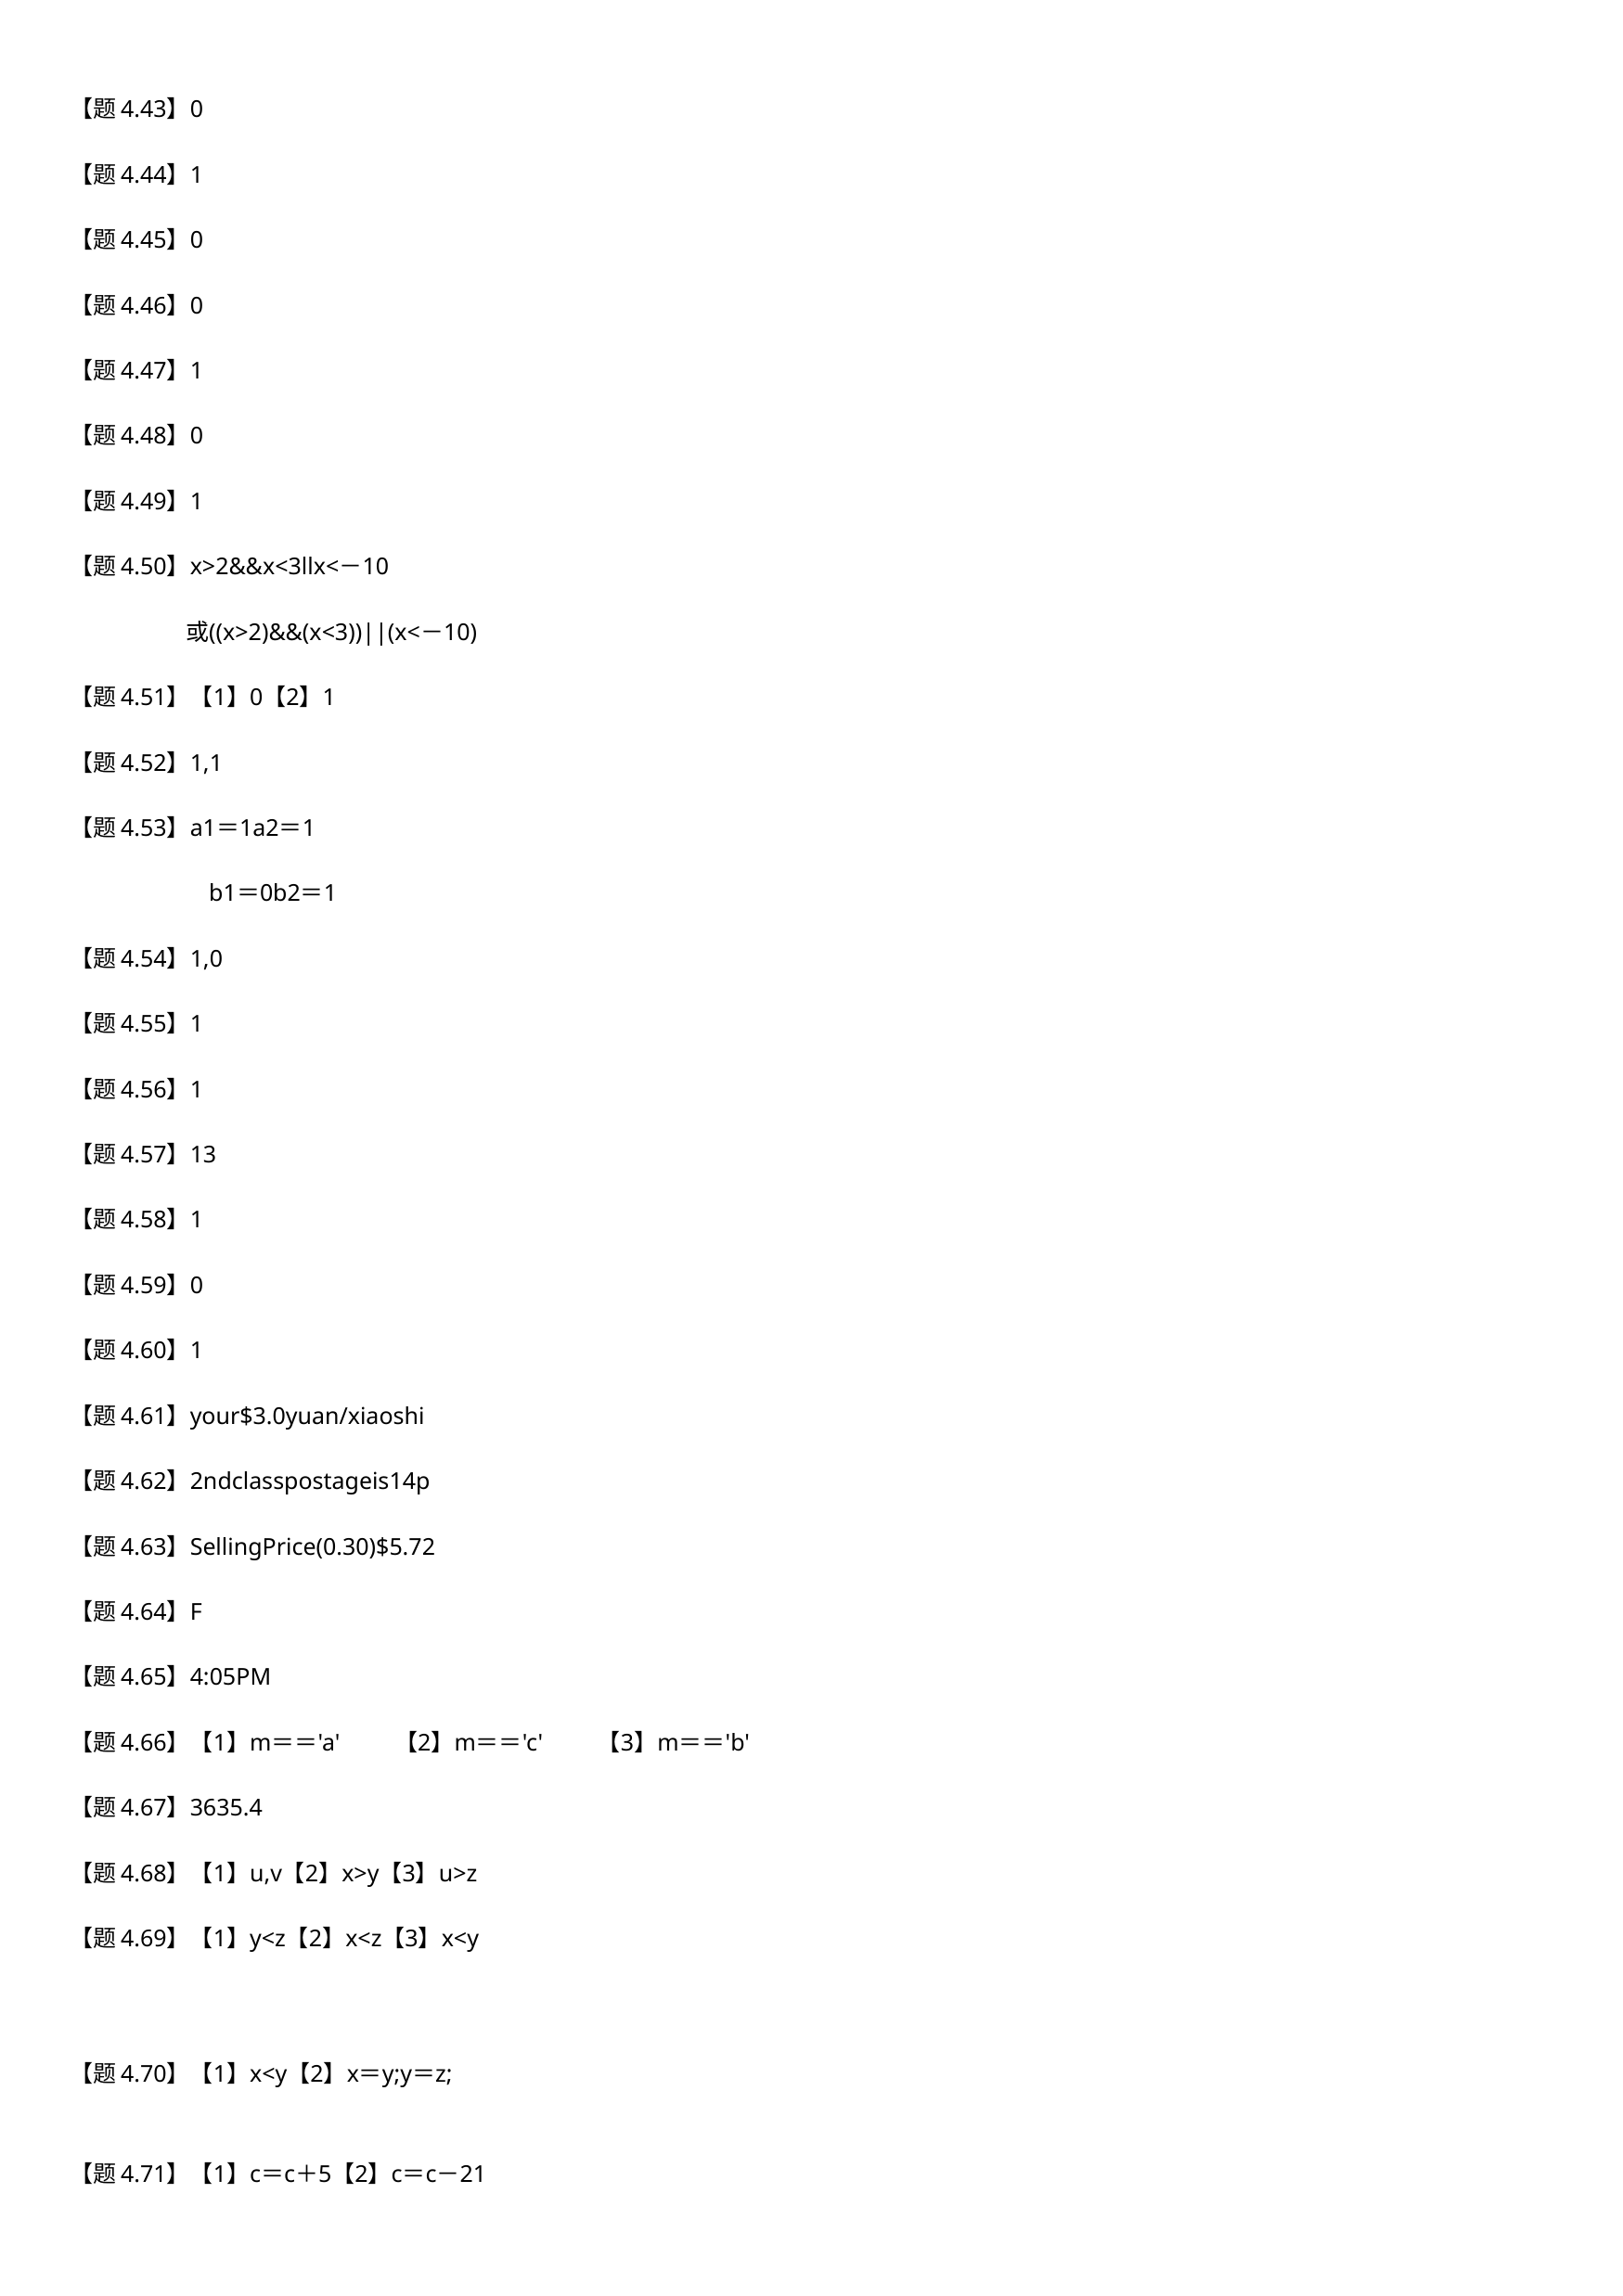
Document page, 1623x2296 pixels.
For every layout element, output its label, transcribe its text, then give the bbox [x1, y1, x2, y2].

text 【题4.62】2ndclasspostageis14p [70, 1449, 1552, 1509]
text 【题4.68】【1】u,v【2】x>y【3】u>z [70, 1841, 1552, 1902]
text 【题4.43】0 [70, 77, 1552, 137]
text 【题4.67】3635.4 [70, 1776, 1552, 1836]
text 【题4.59】0 [70, 1253, 1552, 1314]
text 【题4.47】1 [70, 339, 1552, 399]
text 【题4.65】4:05PM [70, 1645, 1552, 1705]
text 【题4.50】x>2&&x<3llx<－10 [70, 534, 1552, 595]
text 【题4.69】【1】y<z【2】x<z【3】x<y [70, 1906, 1552, 1967]
text 【题4.51】【1】0【2】1 [70, 665, 1552, 725]
text 【题4.64】F [70, 1580, 1552, 1640]
text 【题4.70】【1】x<y【2】x＝y;y＝z; [70, 2042, 1552, 2102]
text 【题4.52】1,1 [70, 731, 1552, 791]
text 【题4.61】your$3.0yuan/xiaoshi [70, 1384, 1552, 1444]
text 【题4.44】1 [70, 143, 1552, 203]
text 【题4.48】0 [70, 404, 1552, 465]
text 【题4.53】a1＝1a2＝1 [70, 796, 1552, 856]
text 【题4.60】1 [70, 1318, 1552, 1379]
text 【题4.55】1 [70, 992, 1552, 1052]
text 【题4.54】1,0 [70, 927, 1552, 987]
text 【题4.45】0 [70, 208, 1552, 268]
text b1＝0b2＝1 [70, 861, 1552, 921]
text 【题4.63】SellingPrice(0.30)$5.72 [70, 1515, 1552, 1575]
text 或((x>2)&&(x<3))||(x<－10) [70, 600, 1552, 661]
text 【题4.49】1 [70, 469, 1552, 530]
text 【题4.56】1 [70, 1058, 1552, 1118]
text 【题4.58】1 [70, 1188, 1552, 1249]
text 【题4.71】【1】c＝c＋5【2】c＝c－21 [70, 2142, 1552, 2202]
text 【题4.46】0 [70, 274, 1552, 334]
text 【题4.66】【1】m＝＝'a' 【2】m＝＝'c' 【3】m＝＝'b' [70, 1711, 1552, 1771]
text 【题4.57】13 [70, 1122, 1552, 1183]
